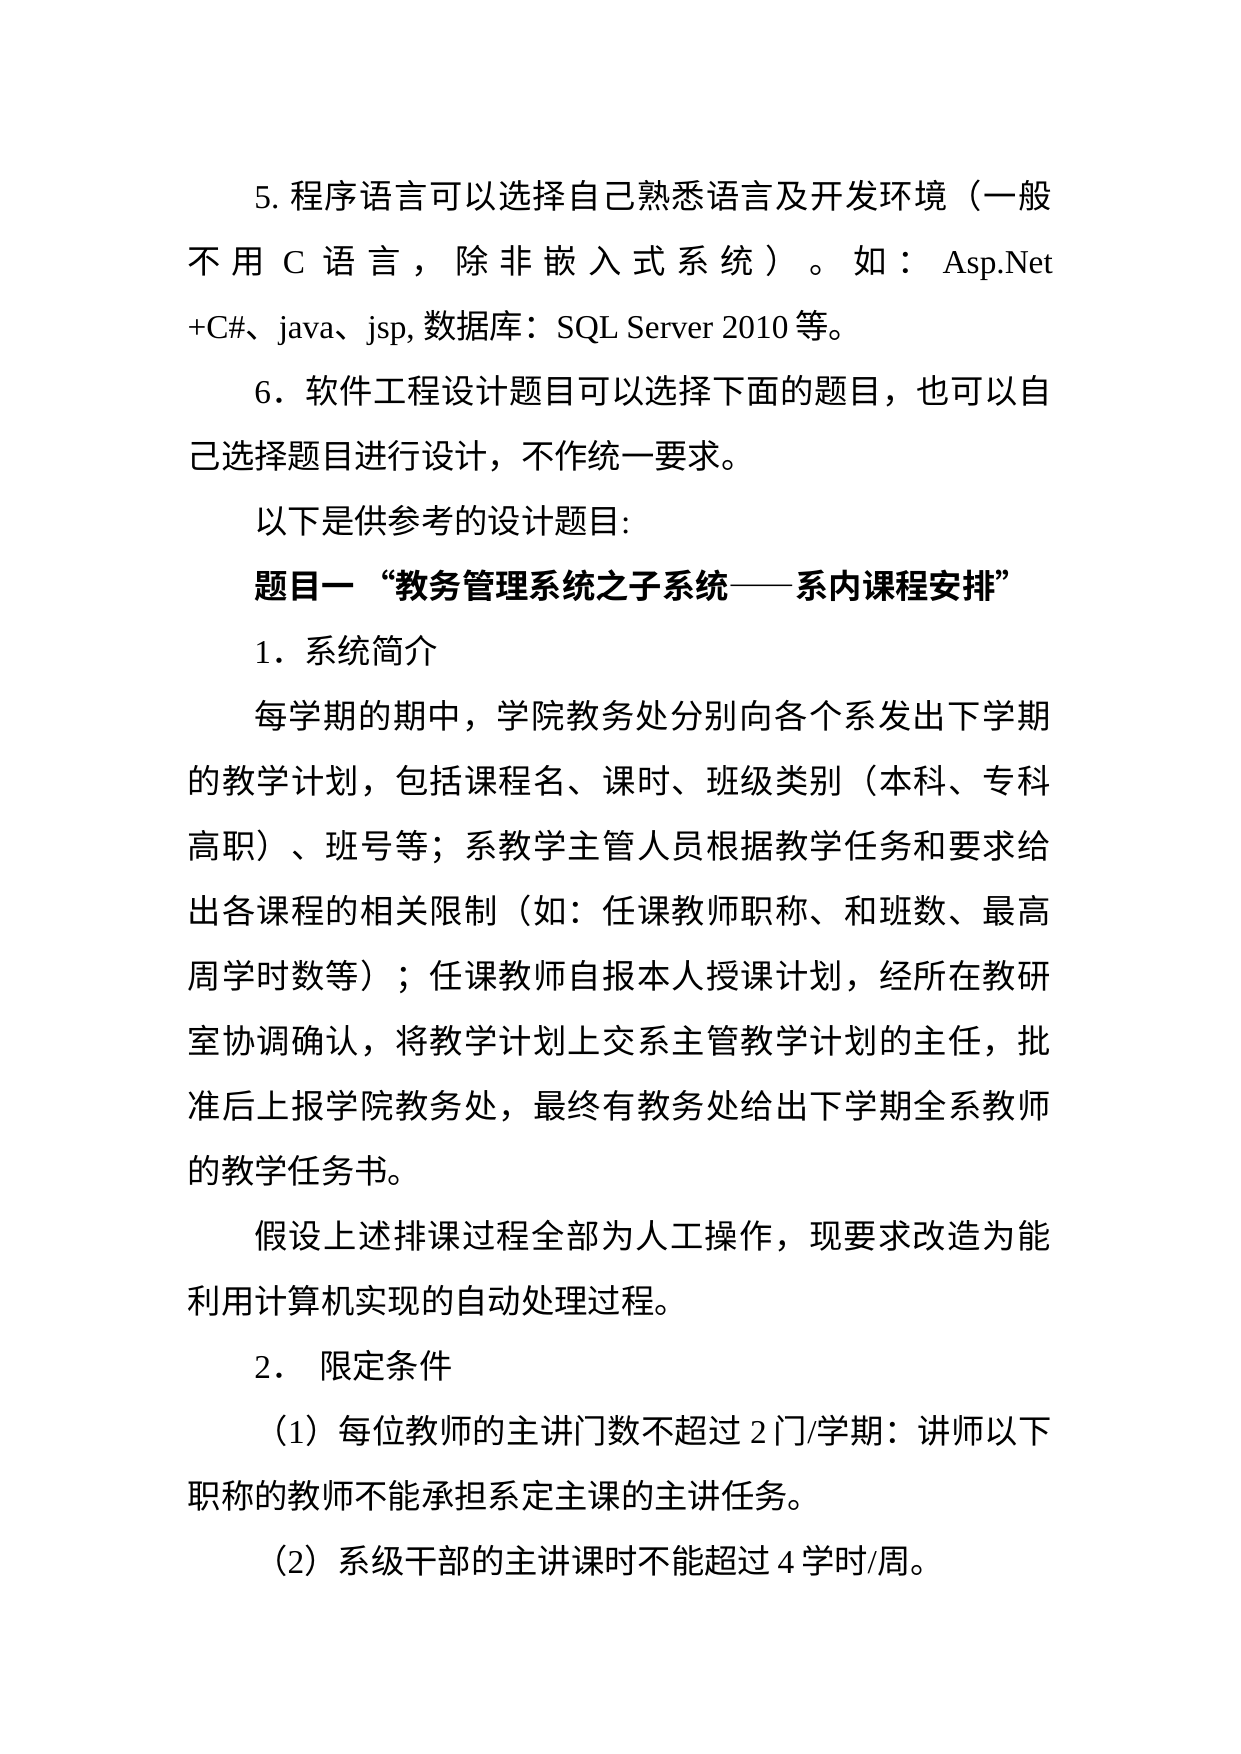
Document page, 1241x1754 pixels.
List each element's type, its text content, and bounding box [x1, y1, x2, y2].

text （2）系级干部的主讲课时不能超过4学时/周。 [187, 1527, 1053, 1592]
text （1）每位教师的主讲门数不超过2门/学期：讲师以下职称的教师不能承担系定主课的主讲任务。 [187, 1397, 1053, 1527]
text 假设上述排课过程全部为人工操作，现要求改造为能利用计算机实现的自动处理过程。 [187, 1202, 1053, 1332]
text 1．系统简介 [187, 617, 1053, 682]
text 6．软件工程设计题目可以选择下面的题目，也可以自己选择题目进行设计，不作统一要求。 [187, 357, 1053, 487]
text 题目一 “教务管理系统之子系统——系内课程安排” [187, 552, 1053, 617]
text 每学期的期中，学院教务处分别向各个系发出下学期的教学计划，包括课程名、课时、班级类别（本科、专科、高职）、班号等；系教学主管人员根据教学任务和要求给出各课程的相关限制（如：任课教师职称、和班数、最高周学时数等）；任课教师自报本人授课计划，经所在教研室协调确认，将教学计划上交系主管教学计划的主任，批准后上报学院教务处，最终有教务处给出下学期全系教师的教学任务书。 [187, 682, 1053, 1202]
text 以下是供参考的设计题目: [187, 487, 1053, 552]
text 2． 限定条件 [187, 1332, 1053, 1397]
text 5. 程序语言可以选择自己熟悉语言及开发环境（一般不用C语言，除非嵌入式系统）。如：Asp.Net +C#、java、jsp, 数据库：SQL Server 2010等。 [187, 162, 1053, 357]
